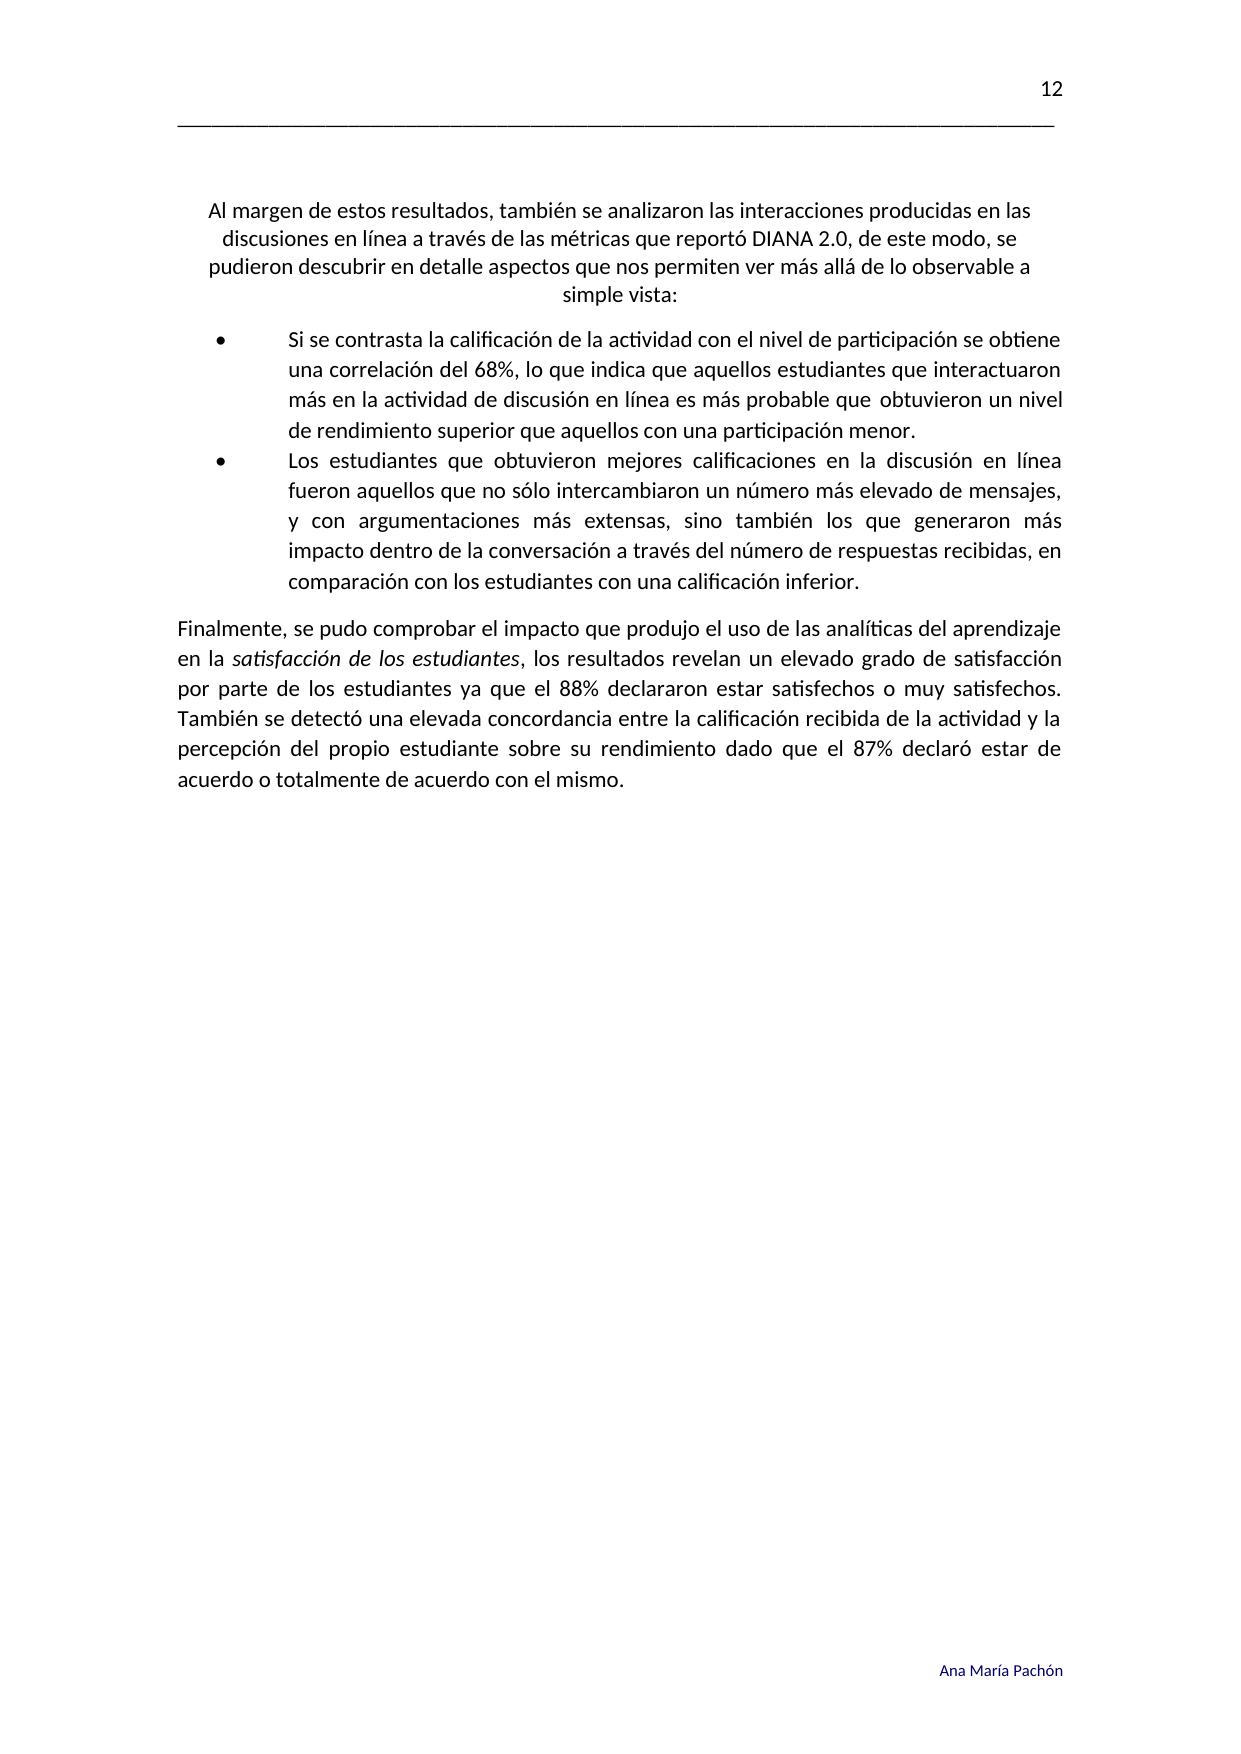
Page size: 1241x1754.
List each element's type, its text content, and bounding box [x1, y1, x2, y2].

text Al margen de estos resultados, también se analizaron las interacciones producidas en las discusiones en línea a través de las métricas que reportó DIANA 2.0, de este modo, se pudieron descubrir en detalle aspectos que nos permiten ver más allá de lo observable a simple vista: [177, 177, 1063, 308]
text Finalmente, se pudo comprobar el impacto que produjo el uso de las analíticas del aprendizaje en la satisfacción de los estudiantes, los resultados revelan un elevado grado de satisfacción por parte de los estudiantes ya que el 88% declararon estar satisfechos o muy satisfechos. También se detectó una elevada concordancia entre la calificación recibida de la actividad y la percepción del propio estudiante sobre su rendimiento dado que el 87% declaró estar de acuerdo o totalmente de acuerdo con el mismo. [177, 614, 1063, 793]
list Si se contrasta la calificación de la actividad con el nivel de participación se obtiene una correlación del 68%, lo que indica que aquellos estudiantes que interactuaron más en la actividad de discusión en línea es más probable que obtuvieron un nivel de rendimiento superior que aquellos con una participación menor. [215, 325, 1063, 444]
list Los estudiantes que obtuvieron mejores calificaciones en la discusión en línea fueron aquellos que no sólo intercambiaron un número más elevado de mensajes, y con argumentaciones más extensas, sino también los que generaron más impacto dentro de la conversación a través del número de respuestas recibidas, en comparación con los estudiantes con una calificación inferior. [215, 446, 1063, 595]
